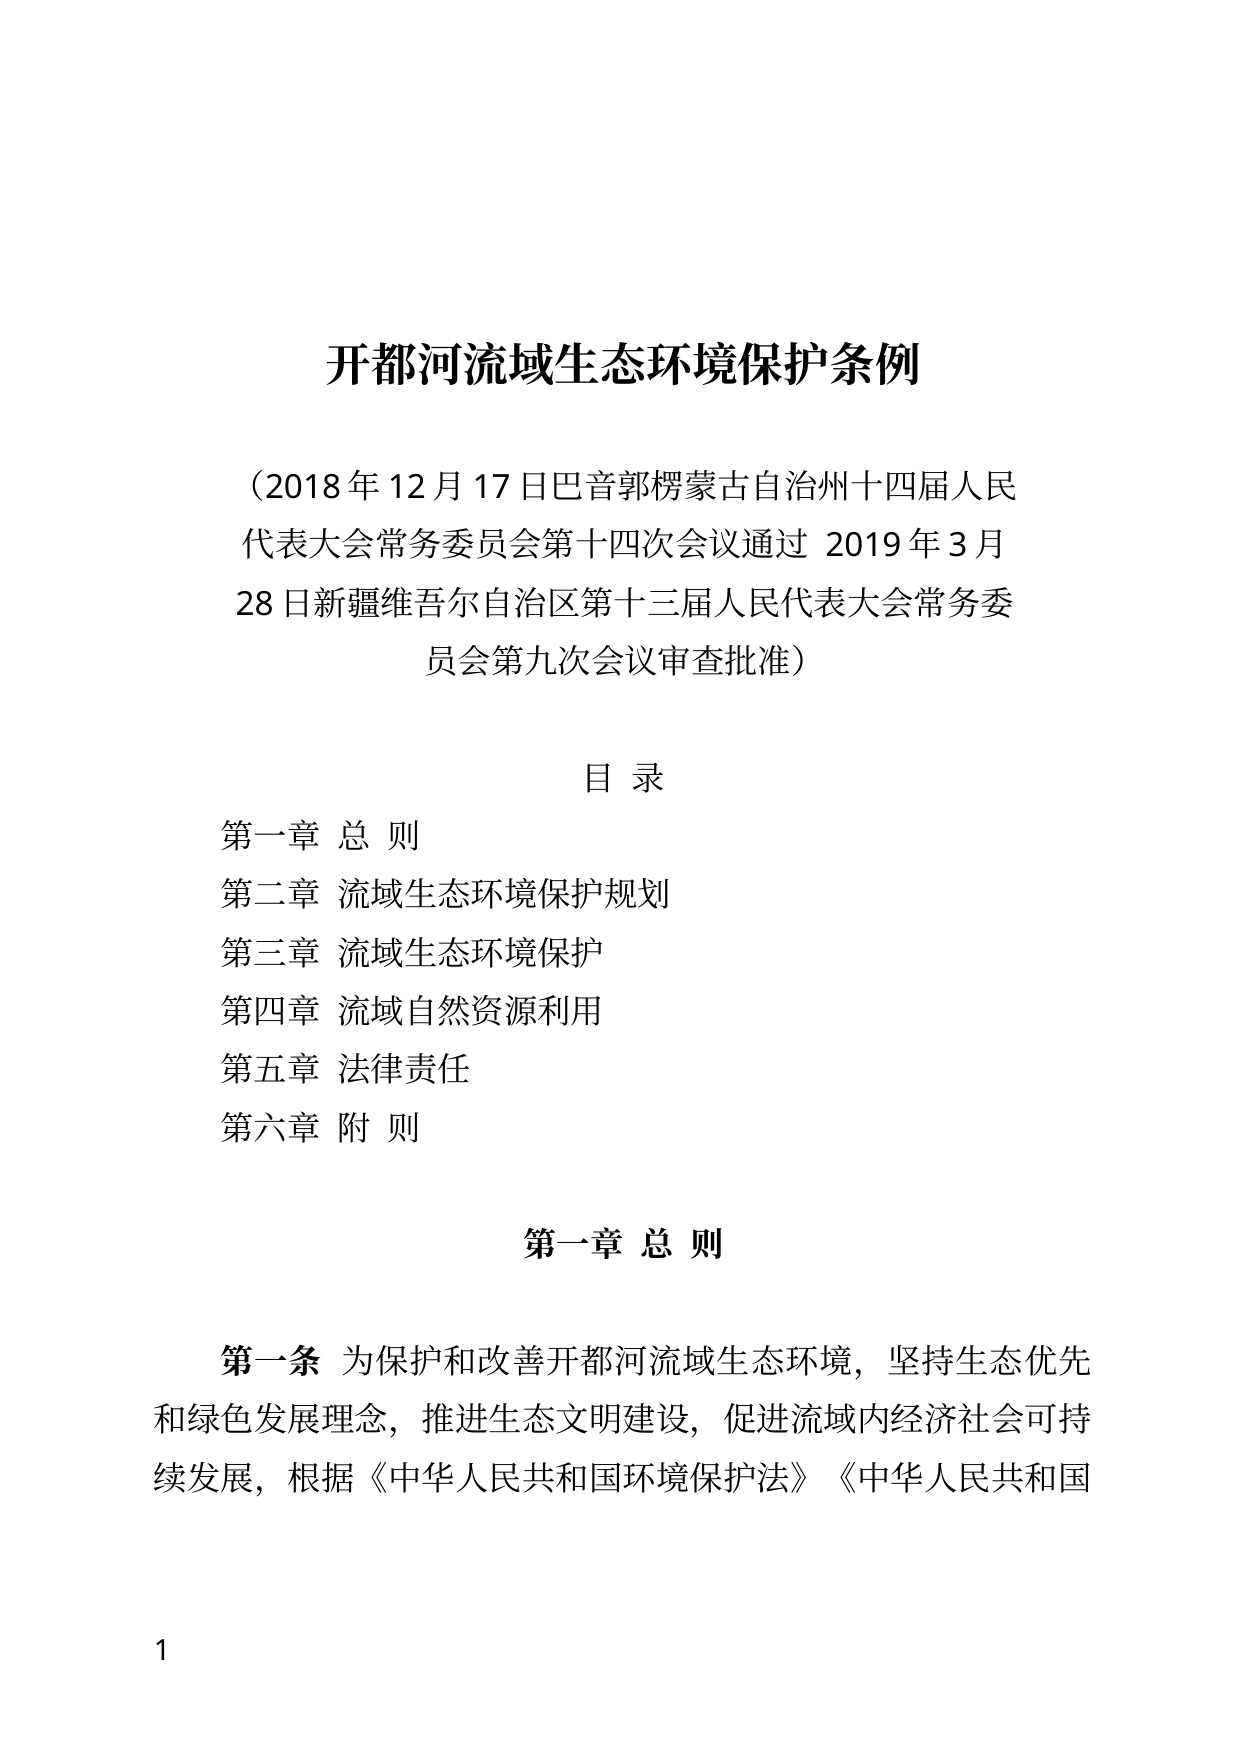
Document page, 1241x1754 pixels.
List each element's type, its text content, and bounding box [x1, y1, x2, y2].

text 第一章 总 则 [153, 1210, 1092, 1268]
text 第三章 流域生态环境保护 [153, 918, 1092, 977]
text 第四章 流域自然资源利用 [153, 977, 1092, 1035]
text （2018年12月17日巴音郭楞蒙古自治州十四届人民代表大会常务委员会第十四次会议通过 2019年3月28日新疆维吾尔自治区第十三届人民代表大会常务委员会第九次会议审查批准） [220, 452, 1029, 685]
text 第六章 附 则 [153, 1093, 1092, 1152]
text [153, 1327, 1092, 1502]
text 第二章 流域生态环境保护规划 [153, 860, 1092, 918]
text 目 录 [153, 743, 1092, 802]
text 第五章 法律责任 [153, 1035, 1092, 1093]
text 第一章 总 则 [153, 802, 1092, 860]
list 开都河流域生态环境保护条例 [153, 335, 1092, 393]
